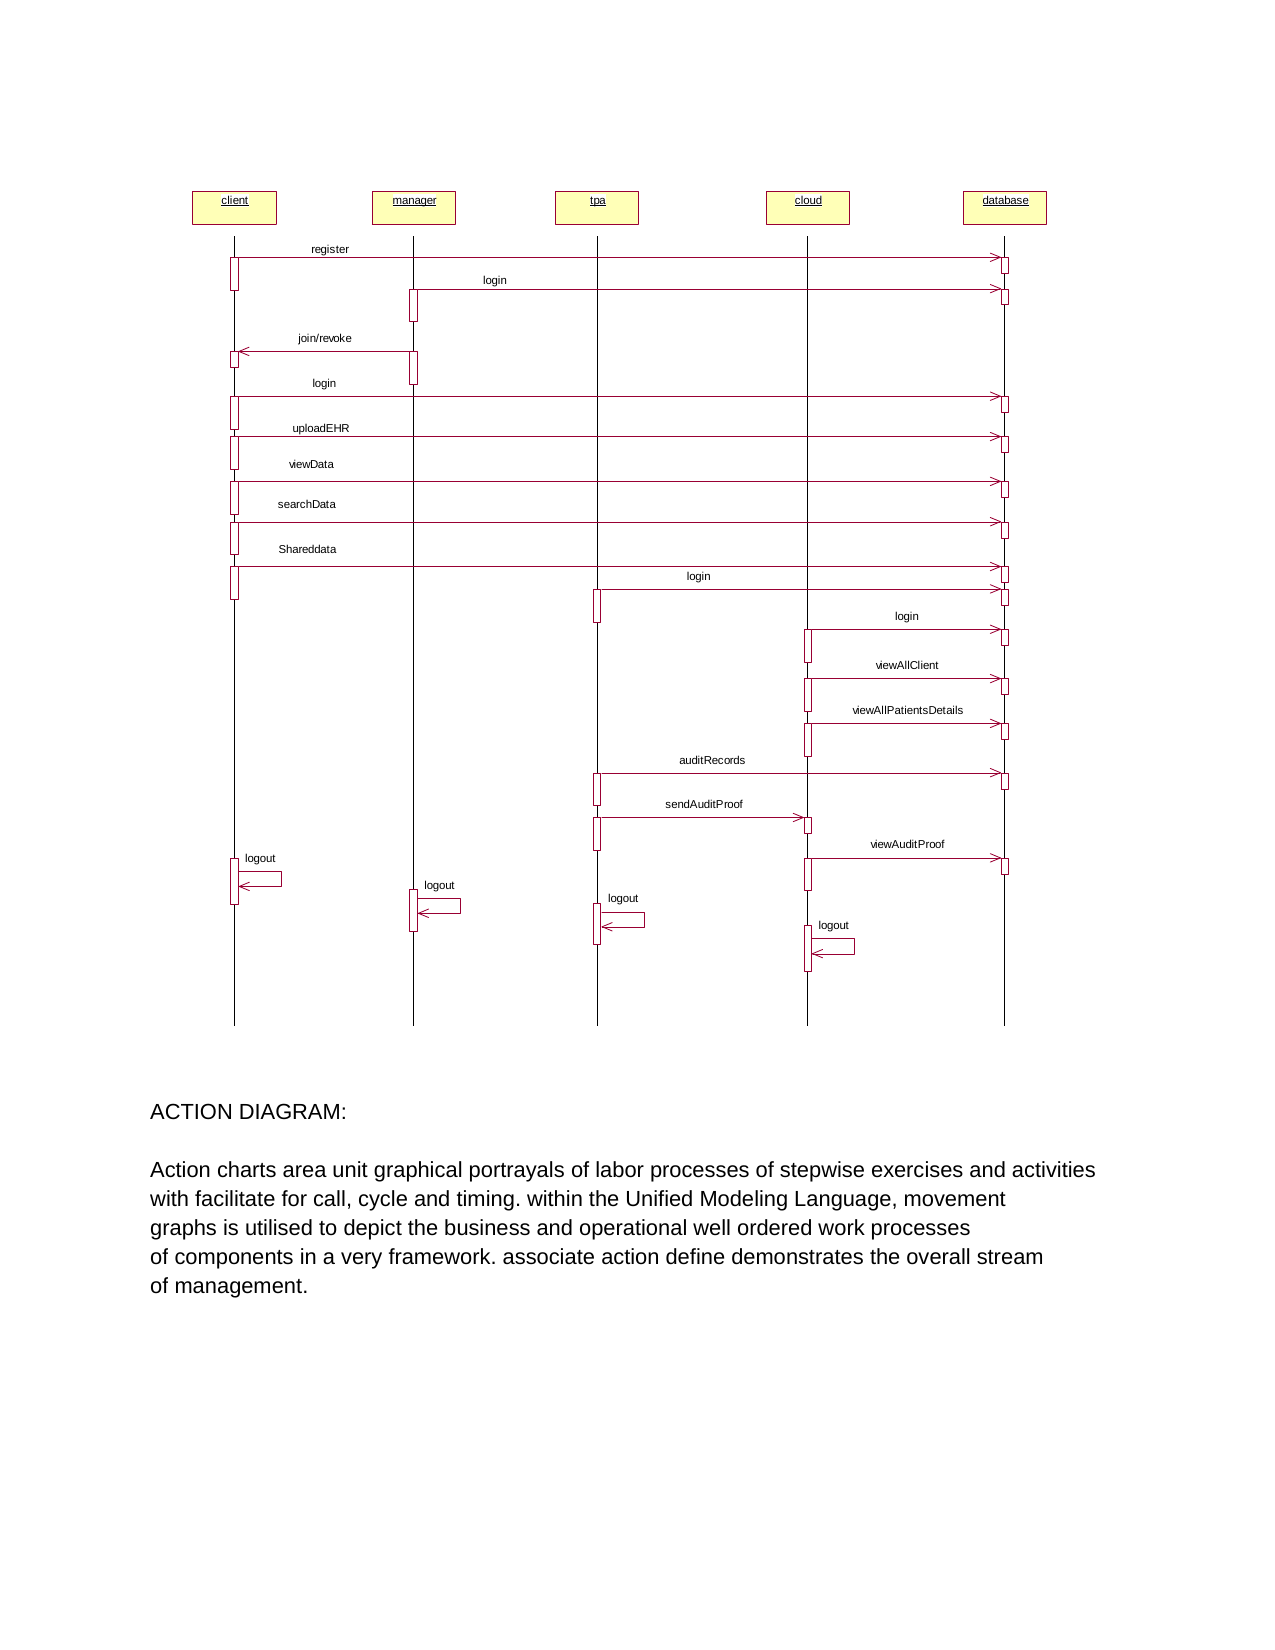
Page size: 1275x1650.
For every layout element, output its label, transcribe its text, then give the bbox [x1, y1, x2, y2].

text ACTION DIAGRAM: Action charts area unit graphical portrayals of labor processes of stepwise exercises and activities with facilitate for call, cycle and timing. within the Unified Modeling Language, movement graphs is utilised to depict the business and operational well ordered work processes of components in a very framework. associate action define demonstrates the overall stream of management. [150, 150, 1125, 1298]
